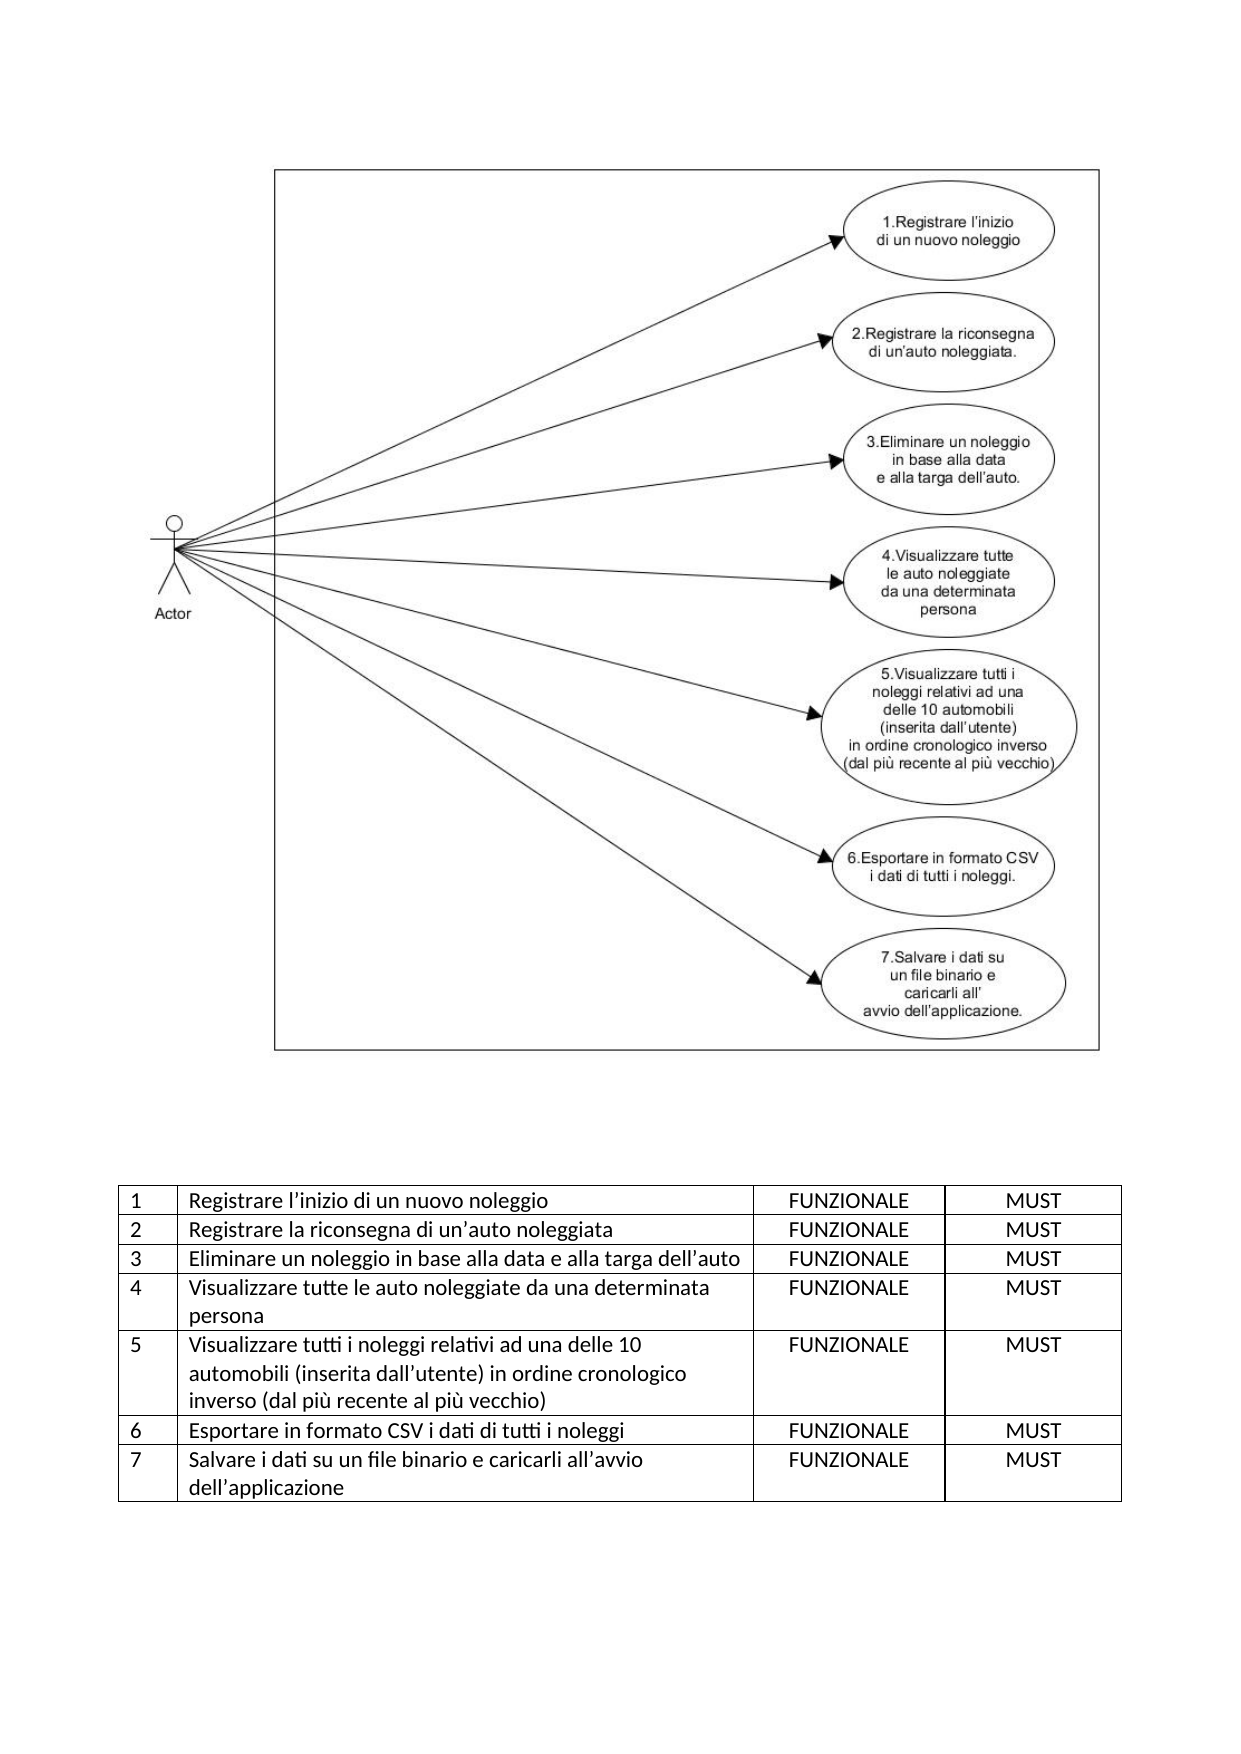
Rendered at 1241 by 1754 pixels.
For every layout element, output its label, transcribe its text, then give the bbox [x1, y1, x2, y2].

table_cell FUNZIONALE [754, 1274, 944, 1329]
table_cell 7 [119, 1445, 177, 1501]
table_cell Salvare i dati su un file binario e caricarli all’avvio dell’applicazione [178, 1445, 753, 1501]
table_cell FUNZIONALE [754, 1445, 944, 1501]
table_cell FUNZIONALE [754, 1331, 944, 1415]
table_cell Visualizzare tutti i noleggi relativi ad una delle 10 automobili (inserita dall’utente) in ordine cronologico inverso (dal più recente al più vecchio) [178, 1331, 753, 1415]
table_cell MUST [946, 1416, 1121, 1444]
picture [118, 147, 1122, 1073]
table_cell FUNZIONALE [754, 1245, 944, 1272]
table_cell Visualizzare tutte le auto noleggiate da una determinata persona [178, 1274, 753, 1329]
table_cell MUST [946, 1274, 1121, 1329]
table_cell MUST [946, 1245, 1121, 1272]
table_cell 2 [119, 1215, 177, 1243]
table_header MUST [946, 1186, 1121, 1214]
table_cell 5 [119, 1331, 177, 1415]
table_cell 6 [119, 1416, 177, 1444]
table_header Registrare l’inizio di un nuovo noleggio [178, 1186, 753, 1214]
table_cell MUST [946, 1215, 1121, 1243]
table_cell Eliminare un noleggio in base alla data e alla targa dell’auto [178, 1245, 753, 1272]
table_cell MUST [946, 1331, 1121, 1415]
table_header FUNZIONALE [754, 1186, 944, 1214]
table_cell MUST [946, 1445, 1121, 1501]
table_cell Registrare la riconsegna di un’auto noleggiata [178, 1215, 753, 1243]
table_cell 3 [119, 1245, 177, 1272]
table_cell FUNZIONALE [754, 1215, 944, 1243]
table_cell 4 [119, 1274, 177, 1329]
table_cell Esportare in formato CSV i dati di tutti i noleggi [178, 1416, 753, 1444]
table_header 1 [119, 1186, 177, 1214]
table_cell FUNZIONALE [754, 1416, 944, 1444]
